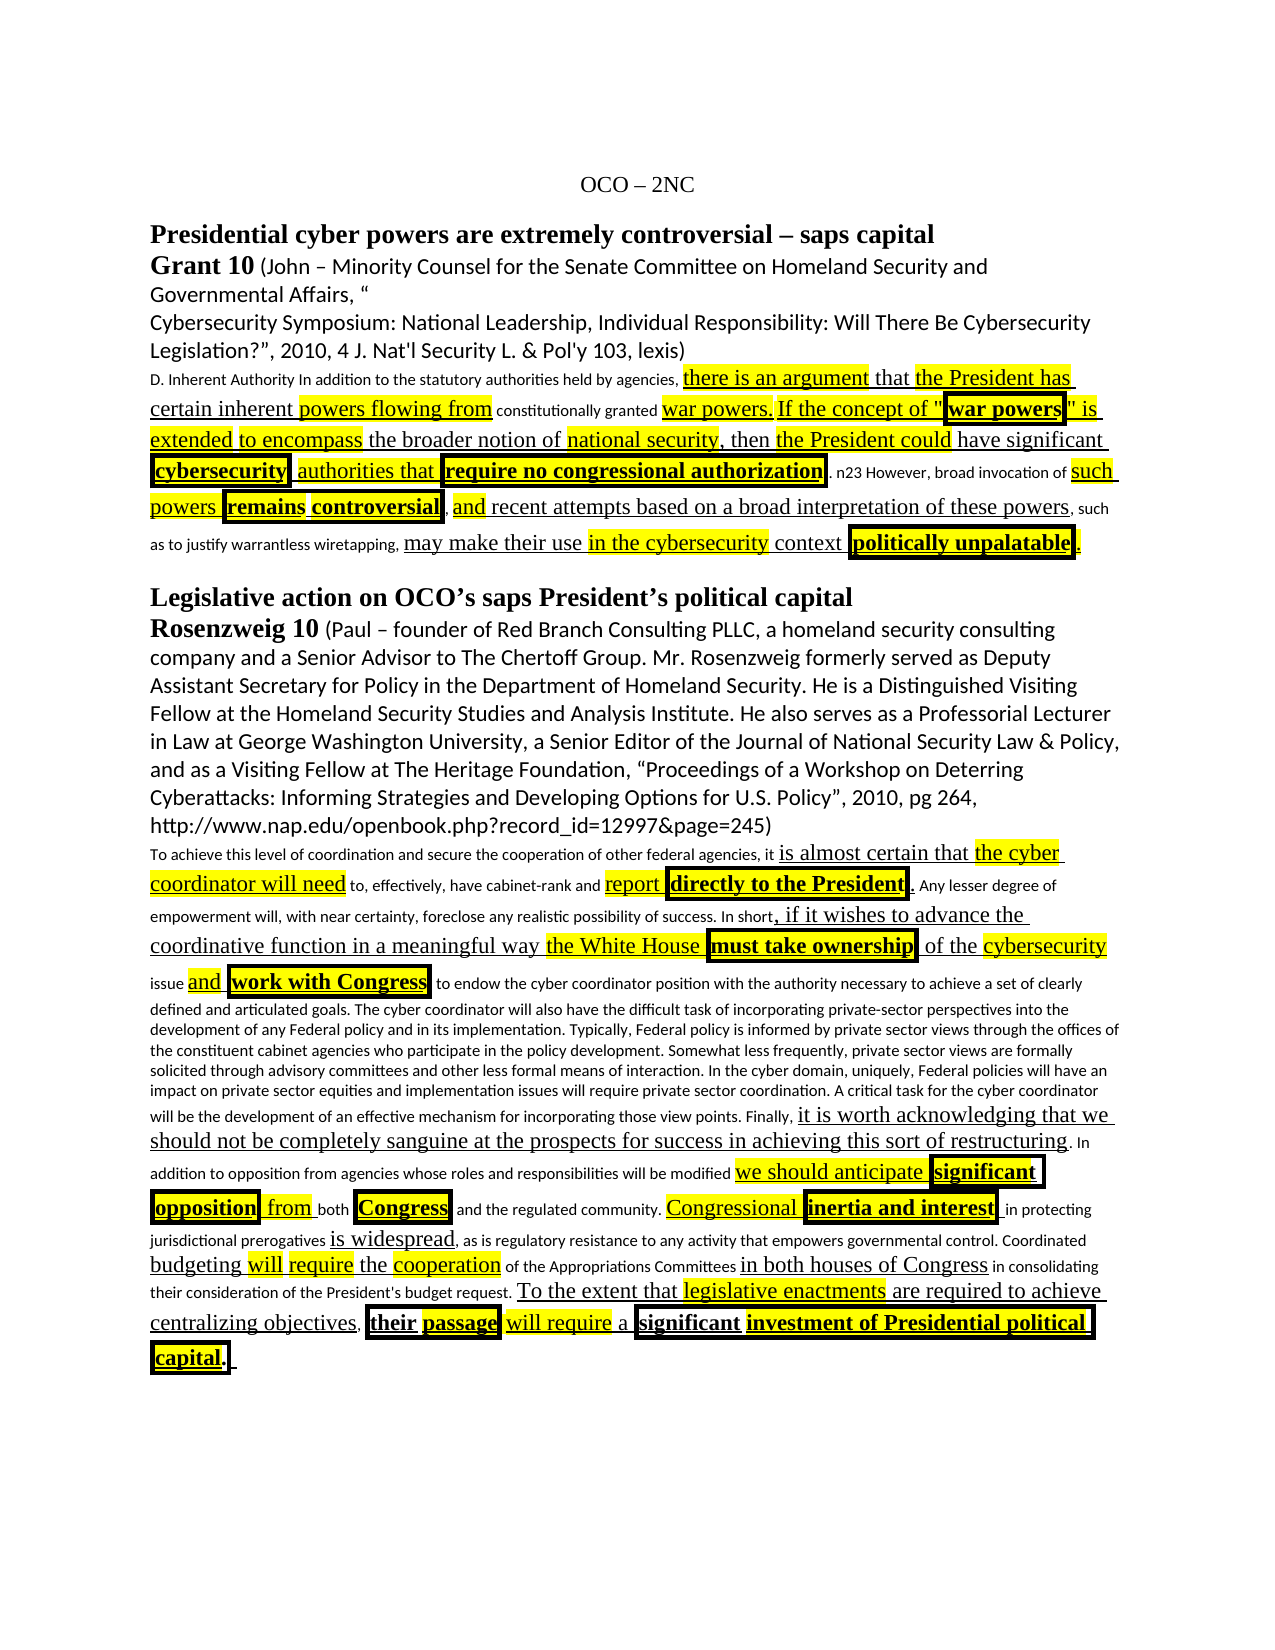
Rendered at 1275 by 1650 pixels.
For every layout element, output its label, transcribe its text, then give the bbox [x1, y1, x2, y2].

subtitle Presidential cyber powers are extremely controversial – saps capital [150, 218, 1125, 249]
text D. Inherent Authority In addition to the statutory authorities held by agencies, there is an argument that the President has certain inherent powers flowing from constitutionally granted war powers. If the concept of "war powers" is extended to encompass the broader notion of national security, then the President could have significant cybersecurity authorities that require no congressional authorization. n23 However, broad invocation of such powers remains controversial, and recent attempts based on a broad interpretation of these powers, such as to justify warrantless wiretapping, may make their use in the cybersecurity context politically unpalatable. [150, 364, 1125, 560]
subtitle OCO – 2NC [150, 171, 1125, 197]
text Grant 10 (John – Minority Counsel for the Senate Committee on Homeland Security and Governmental Affairs, “ [150, 249, 1125, 308]
subtitle Legislative action on OCO’s saps President’s political capital [150, 581, 1125, 612]
text Rosenzweig 10 (Paul – founder of Red Branch Consulting PLLC, a homeland security consulting company and a Senior Advisor to The Chertoff Group. Mr. Rosenzweig formerly served as Deputy Assistant Secretary for Policy in the Department of Homeland Security. He is a Distinguished Visiting Fellow at the Homeland Security Studies and Analysis Institute. He also serves as a Professorial Lecturer in Law at George Washington University, a Senior Editor of the Journal of National Security Law & Policy, and as a Visiting Fellow at The Heritage Foundation, “Proceedings of a Workshop on Deterring Cyberattacks: Informing Strategies and Developing Options for U.S. Policy”, 2010, pg 264, http://www.nap.edu/openbook.php?record_id=12997&page=245) [150, 612, 1125, 839]
text Cybersecurity Symposium: National Leadership, Individual Responsibility: Will There Be Cybersecurity Legislation?”, 2010, 4 J. Nat'l Security L. & Pol'y 103, lexis) [150, 308, 1125, 364]
text To achieve this level of coordination and secure the cooperation of other federal agencies, it is almost certain that the cyber coordinator will need to, effectively, have cabinet-rank and report directly to the President. Any lesser degree of empowerment will, with near certainty, foreclose any realistic possibility of success. In short, if it wishes to advance the coordinative function in a meaningful way the White House must take ownership of the cybersecurity issue and work with Congress to endow the cyber coordinator position with the authority necessary to achieve a set of clearly defined and articulated goals. The cyber coordinator will also have the difficult task of incorporating private-sector perspectives into the development of any Federal policy and in its implementation. Typically, Federal policy is informed by private sector views through the offices of the constituent cabinet agencies who participate in the policy development. Somewhat less frequently, private sector views are formally solicited through advisory committees and other less formal means of interaction. In the cyber domain, uniquely, Federal policies will have an impact on private sector equities and implementation issues will require private sector coordination. A critical task for the cyber coordinator will be the development of an effective mechanism for incorporating those view points. Finally, it is worth acknowledging that we should not be completely sanguine at the prospects for success in achieving this sort of restructuring. In addition to opposition from agencies whose roles and responsibilities will be modified we should anticipate significant opposition from both Congress and the regulated community. Congressional inertia and interest in protecting jurisdictional prerogatives is widespread, as is regulatory resistance to any activity that empowers governmental control. Coordinated budgeting will require the cooperation of the Appropriations Committees in both houses of Congress in consolidating their consideration of the President's budget request. To the extent that legislative enactments are required to achieve centralizing objectives, their passage will require a significant investment of Presidential political capital. [150, 839, 1125, 1375]
